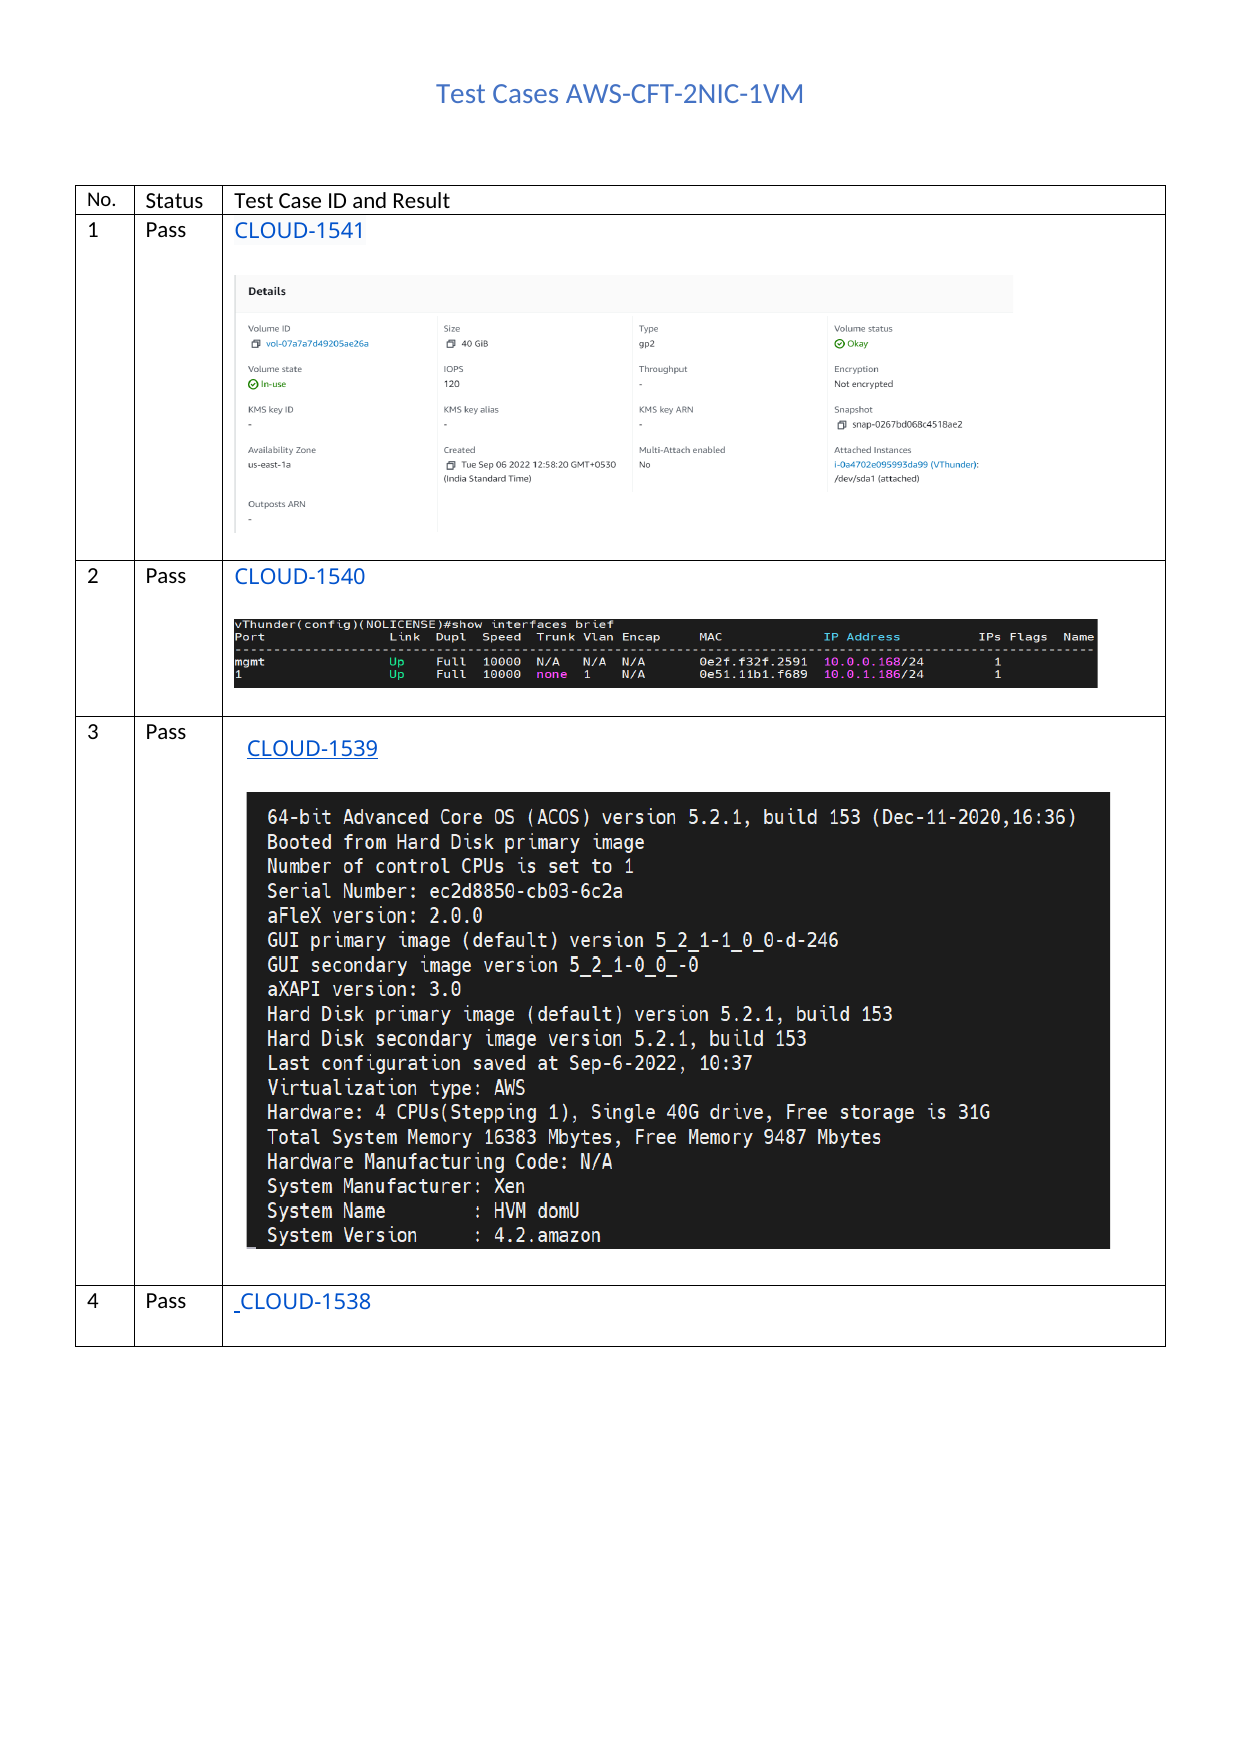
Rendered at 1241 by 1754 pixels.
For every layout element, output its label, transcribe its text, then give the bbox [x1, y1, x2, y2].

table_cell Pass [135, 215, 222, 560]
table_cell 3 [76, 717, 134, 1285]
table_cell 4 [76, 1286, 134, 1346]
text Test Cases AWS-CFT-2NIC-1VM [75, 75, 1165, 111]
table_header Status [135, 186, 222, 214]
table_cell Pass [135, 561, 222, 716]
table_header Test Case ID and Result [223, 186, 1165, 214]
table_header No. [76, 186, 134, 214]
picture [246, 792, 1110, 1249]
table_cell CLOUD-1538 [223, 1286, 1165, 1346]
table_cell [223, 717, 234, 1285]
picture [234, 275, 1014, 533]
picture [234, 619, 1098, 688]
table_cell 1 [76, 215, 134, 560]
table_cell 2 [76, 561, 134, 716]
table_cell Pass [135, 1286, 222, 1346]
table_cell CLOUD-1541 [223, 215, 1165, 560]
table_cell Pass [135, 717, 222, 1285]
table_cell CLOUD-1540 [223, 561, 1165, 716]
